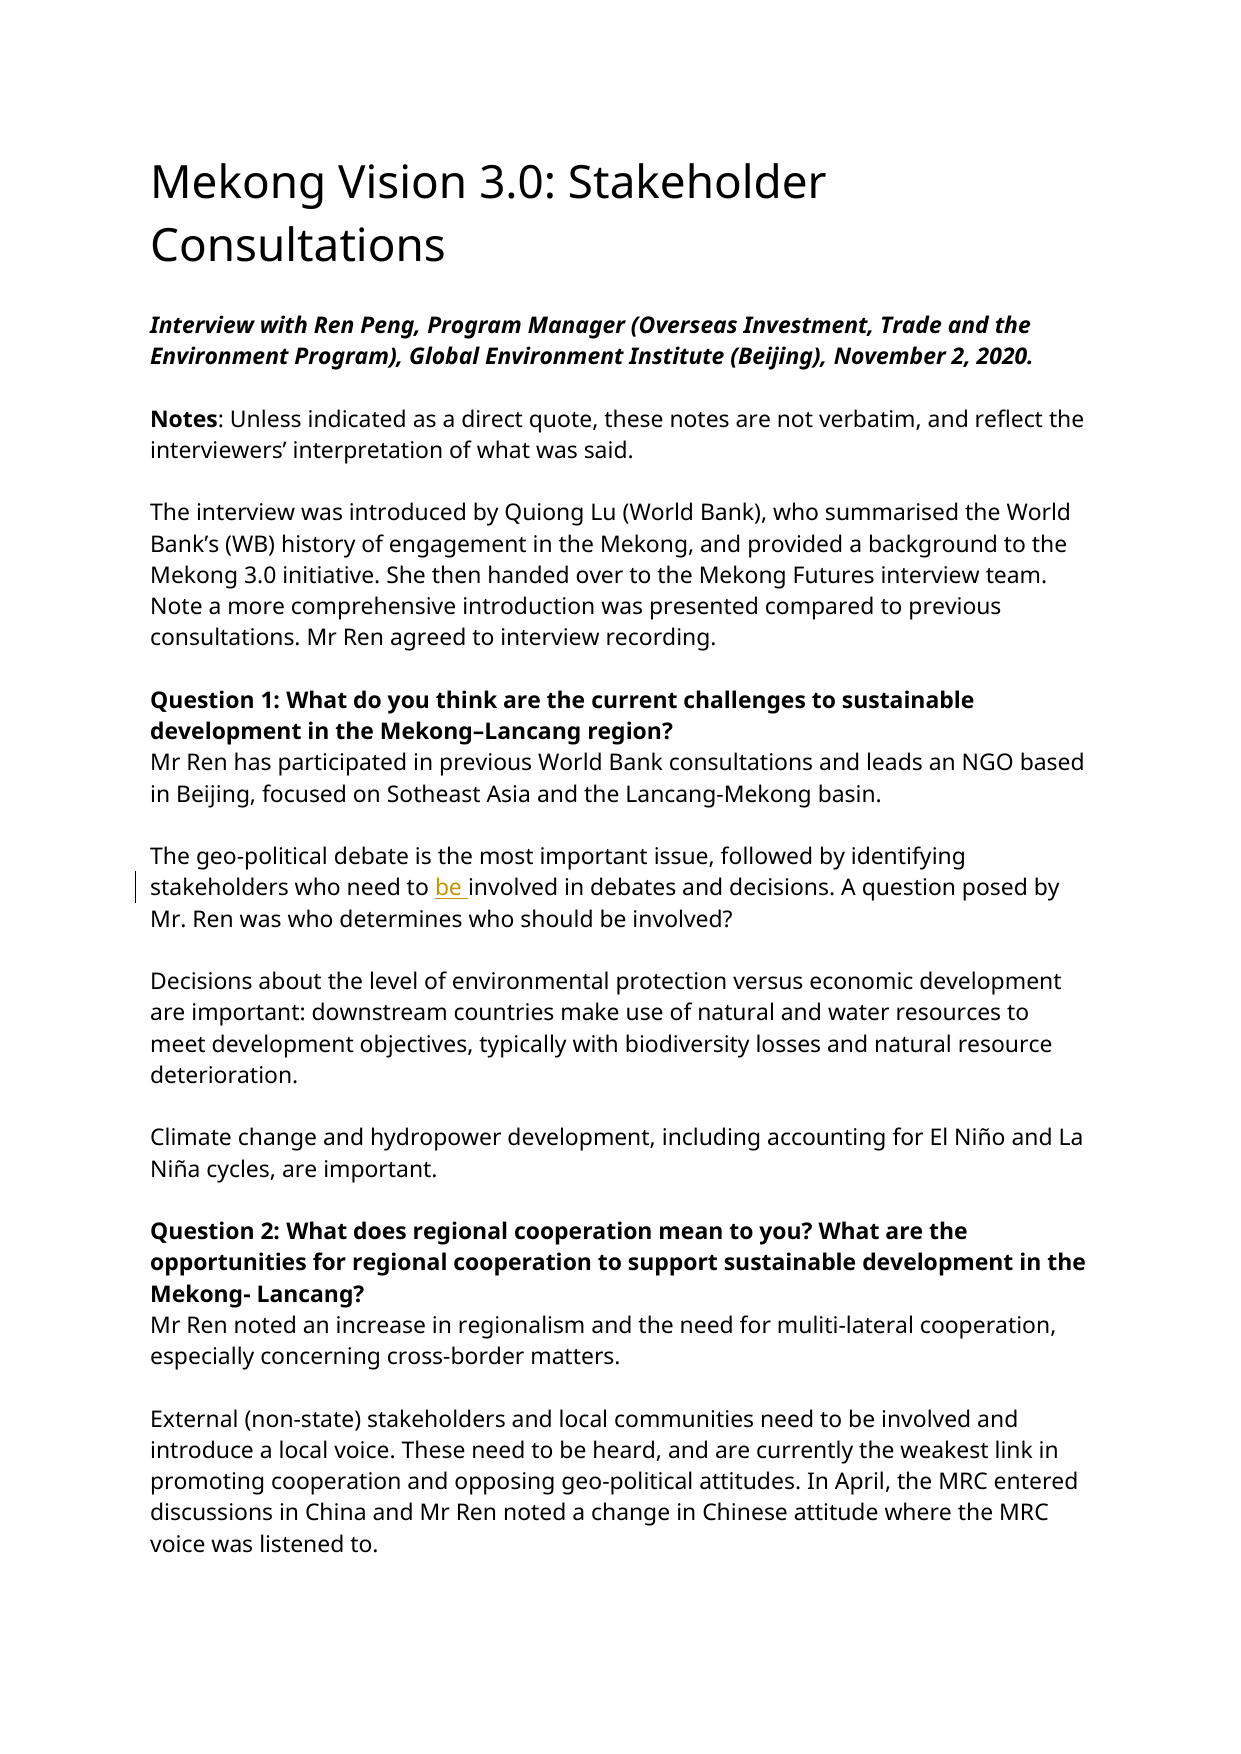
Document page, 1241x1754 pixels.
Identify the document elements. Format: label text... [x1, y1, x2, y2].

text Question 2: What does regional cooperation mean to you? What are the opportunities for regional cooperation to support sustainable development in the Mekong- Lancang? [150, 1215, 1090, 1309]
text The interview was introduced by Quiong Lu (World Bank), who summarised the World Bank’s (WB) history of engagement in the Mekong, and provided a background to the Mekong 3.0 initiative. She then handed over to the Mekong Futures interview team. Note a more comprehensive introduction was presented compared to previous consultations. Mr Ren agreed to interview recording. [150, 496, 1090, 653]
text Mr Ren has participated in previous World Bank consultations and leads an NGO based in Beijing, focused on Sotheast Asia and the Lancang-Mekong basin. [150, 746, 1090, 809]
text Decisions about the level of environmental protection versus economic development are important: downstream countries make use of natural and water resources to meet development objectives, typically with biodiversity losses and natural resource deterioration. [150, 965, 1090, 1090]
text Climate change and hydropower development, including accounting for El Niño and La Niña cycles, are important. [150, 1121, 1090, 1184]
text Mekong Vision 3.0: Stakeholder Consultations [150, 150, 1090, 275]
text Question 1: What do you think are the current challenges to sustainable development in the Mekong–Lancang region? [150, 684, 1090, 746]
text Mr Ren noted an increase in regionalism and the need for muliti-lateral cooperation, especially concerning cross-border matters. [150, 1309, 1090, 1371]
text The geo-political debate is the most important issue, followed by identifying stakeholders who need to involved in debates and decisions. A question posed by Mr. Ren was who determines who should be involved? [150, 840, 1090, 934]
text Notes: Unless indicated as a direct quote, these notes are not verbatim, and reflect the interviewers’ interpretation of what was said. [150, 403, 1090, 465]
text External (non-state) stakeholders and local communities need to be involved and introduce a local voice. These need to be heard, and are currently the weakest link in promoting cooperation and opposing geo-political attitudes. In April, the MRC entered discussions in China and Mr Ren noted a change in Chinese attitude where the MRC voice was listened to. [150, 1403, 1090, 1559]
text Interview with Ren Peng, Program Manager (Overseas Investment, Trade and the Environment Program), Global Environment Institute (Beijing), November 2, 2020. [150, 309, 1090, 371]
